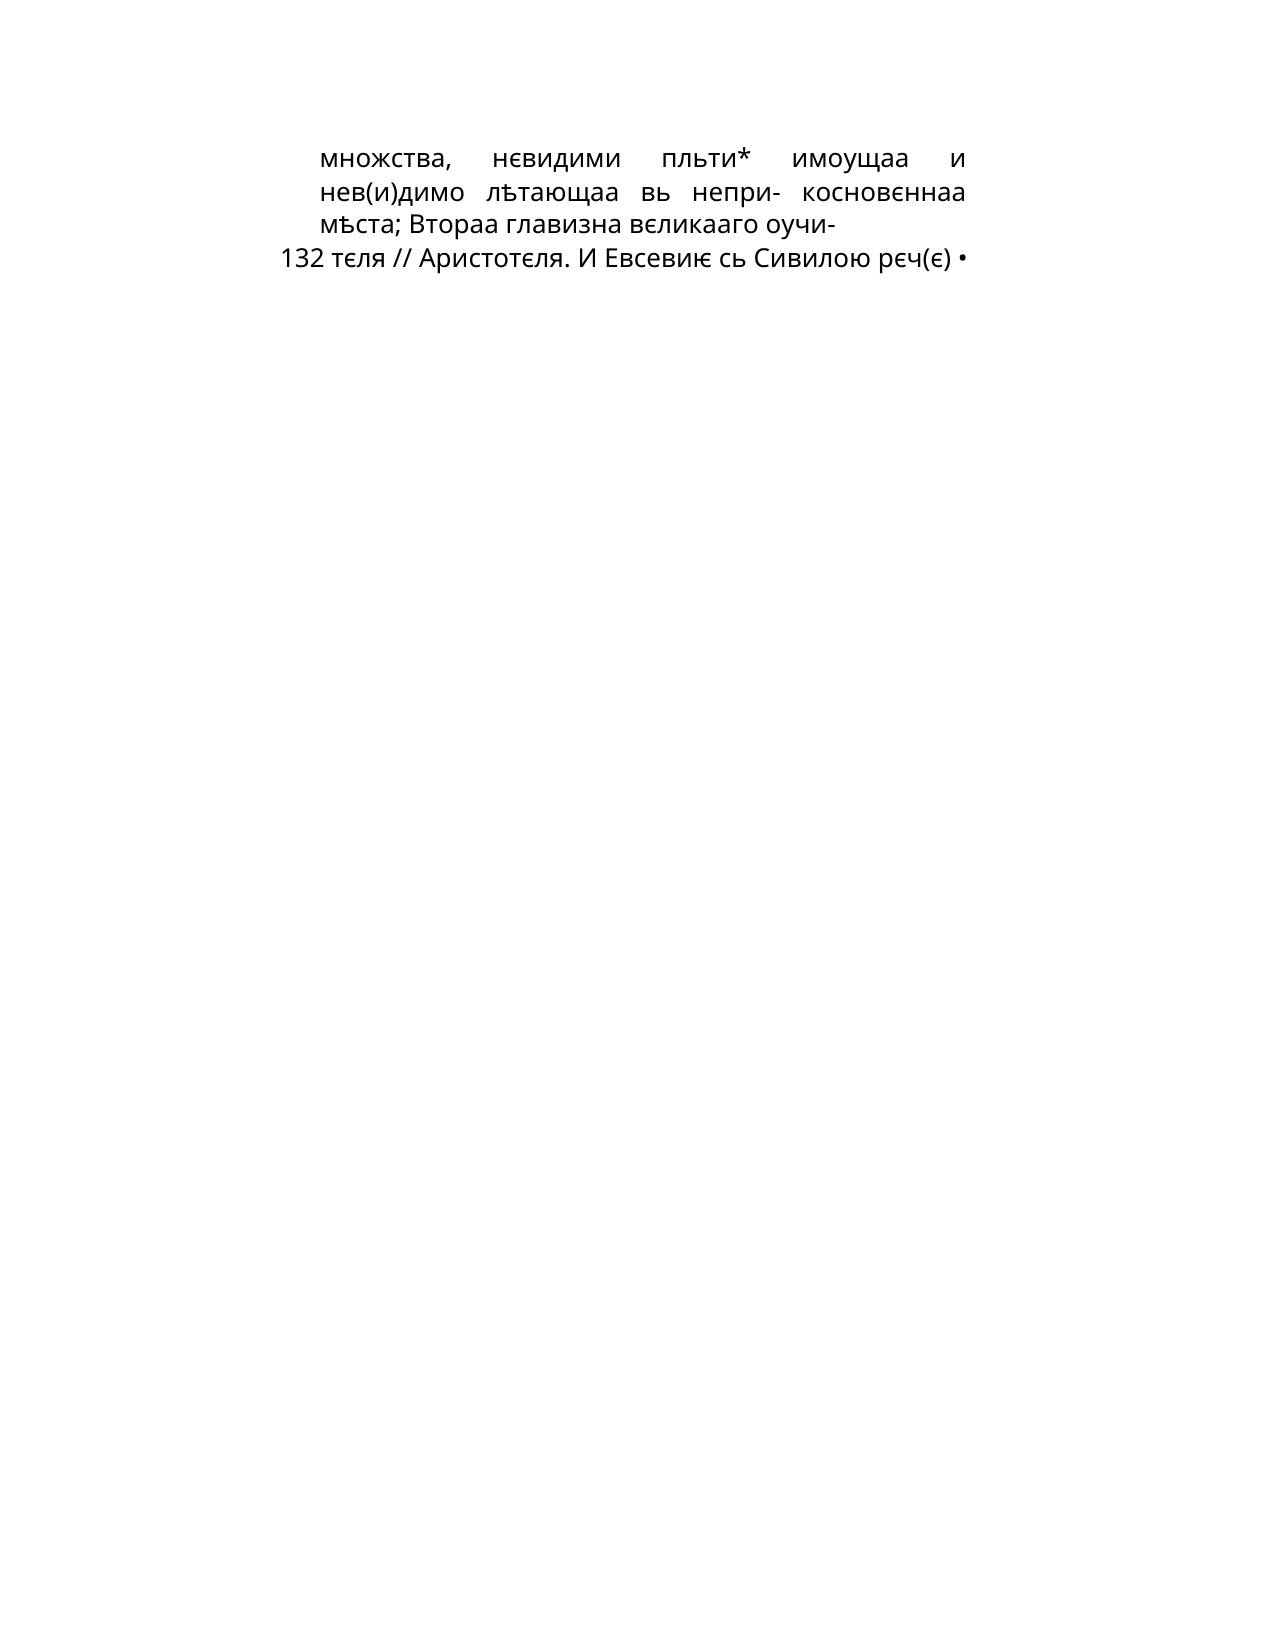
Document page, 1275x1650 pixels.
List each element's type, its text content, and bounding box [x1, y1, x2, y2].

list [319, 142, 967, 241]
text 132 тєля // Аристотєля. И Евсевиѥ сь Сивилою рєч(є) • [280, 241, 969, 274]
